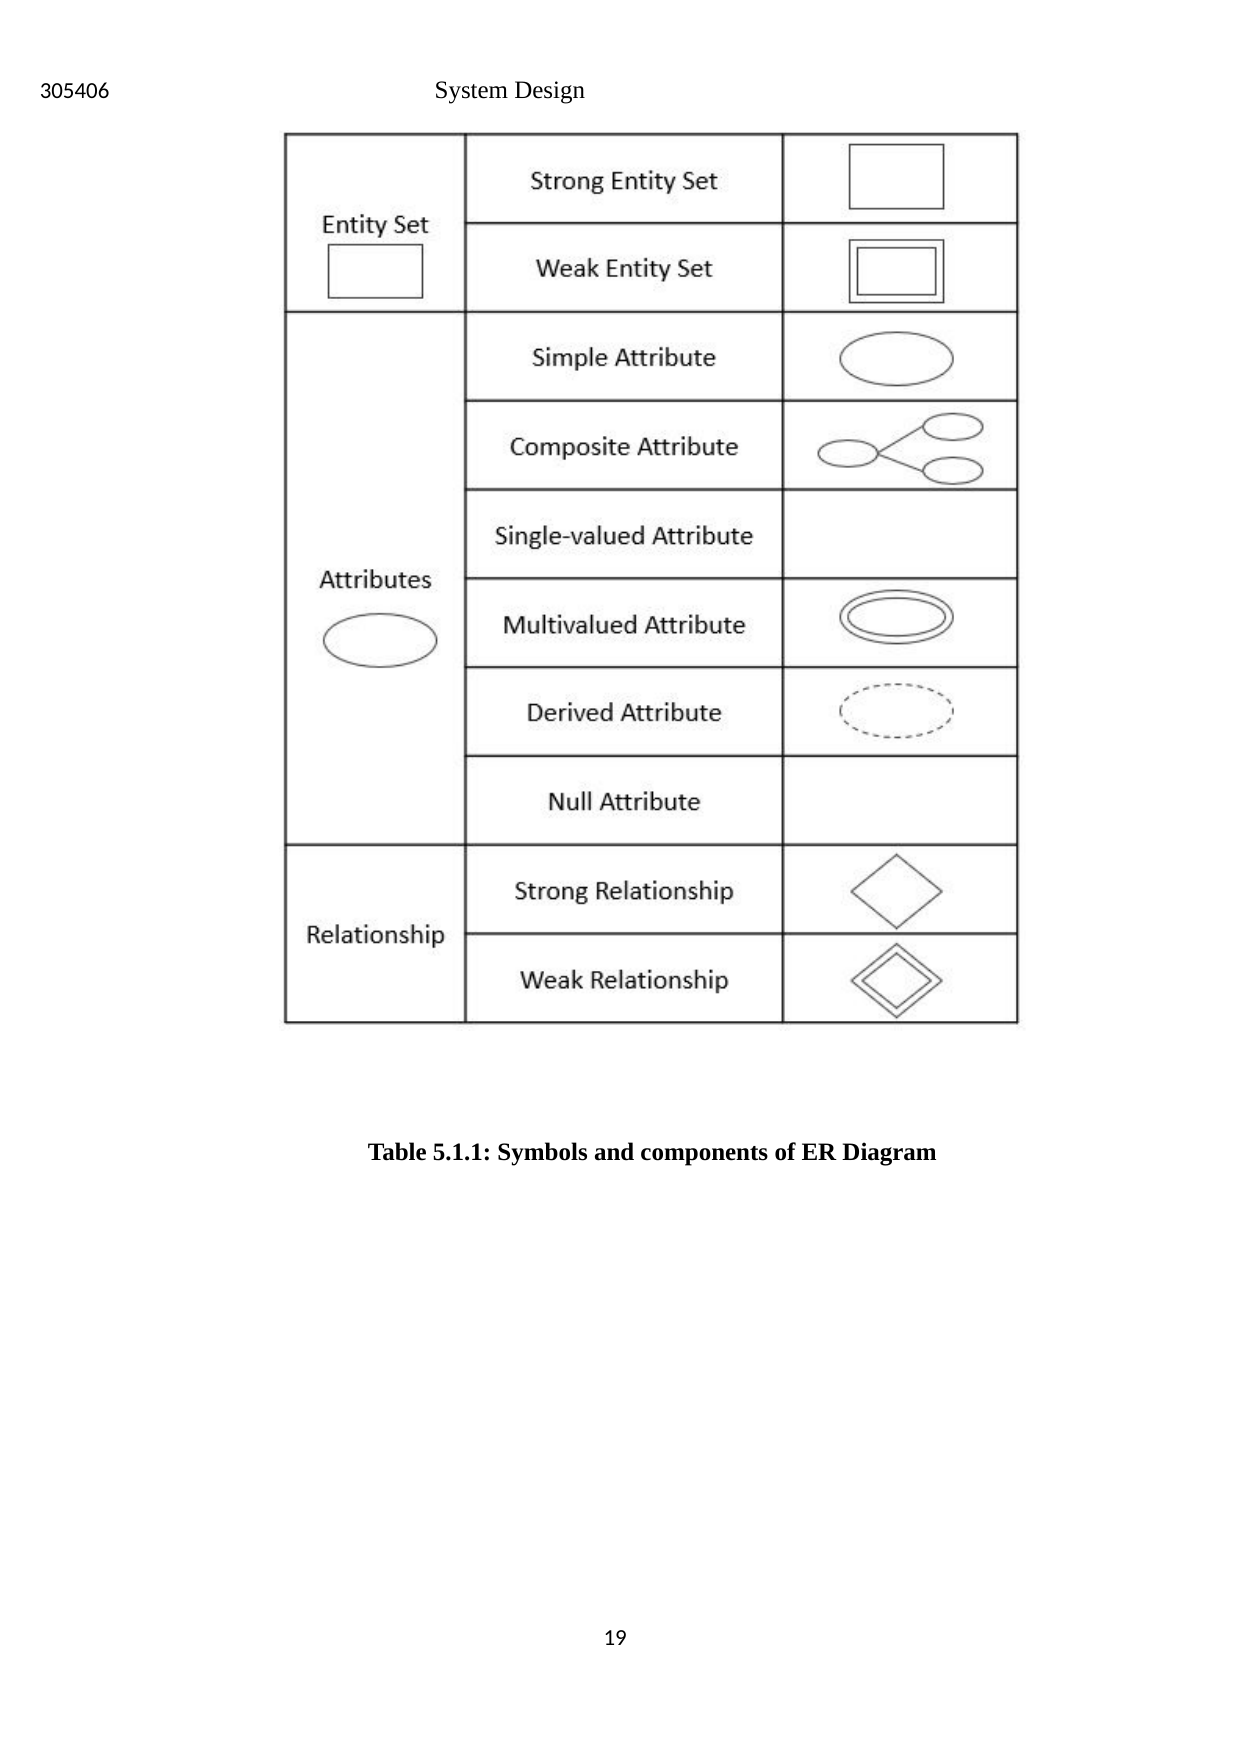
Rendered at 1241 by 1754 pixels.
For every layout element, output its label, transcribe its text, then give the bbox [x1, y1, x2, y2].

text Table 5.1.1: Symbols and components of ER Diagram [114, 1137, 1190, 1166]
picture [278, 130, 1026, 1031]
